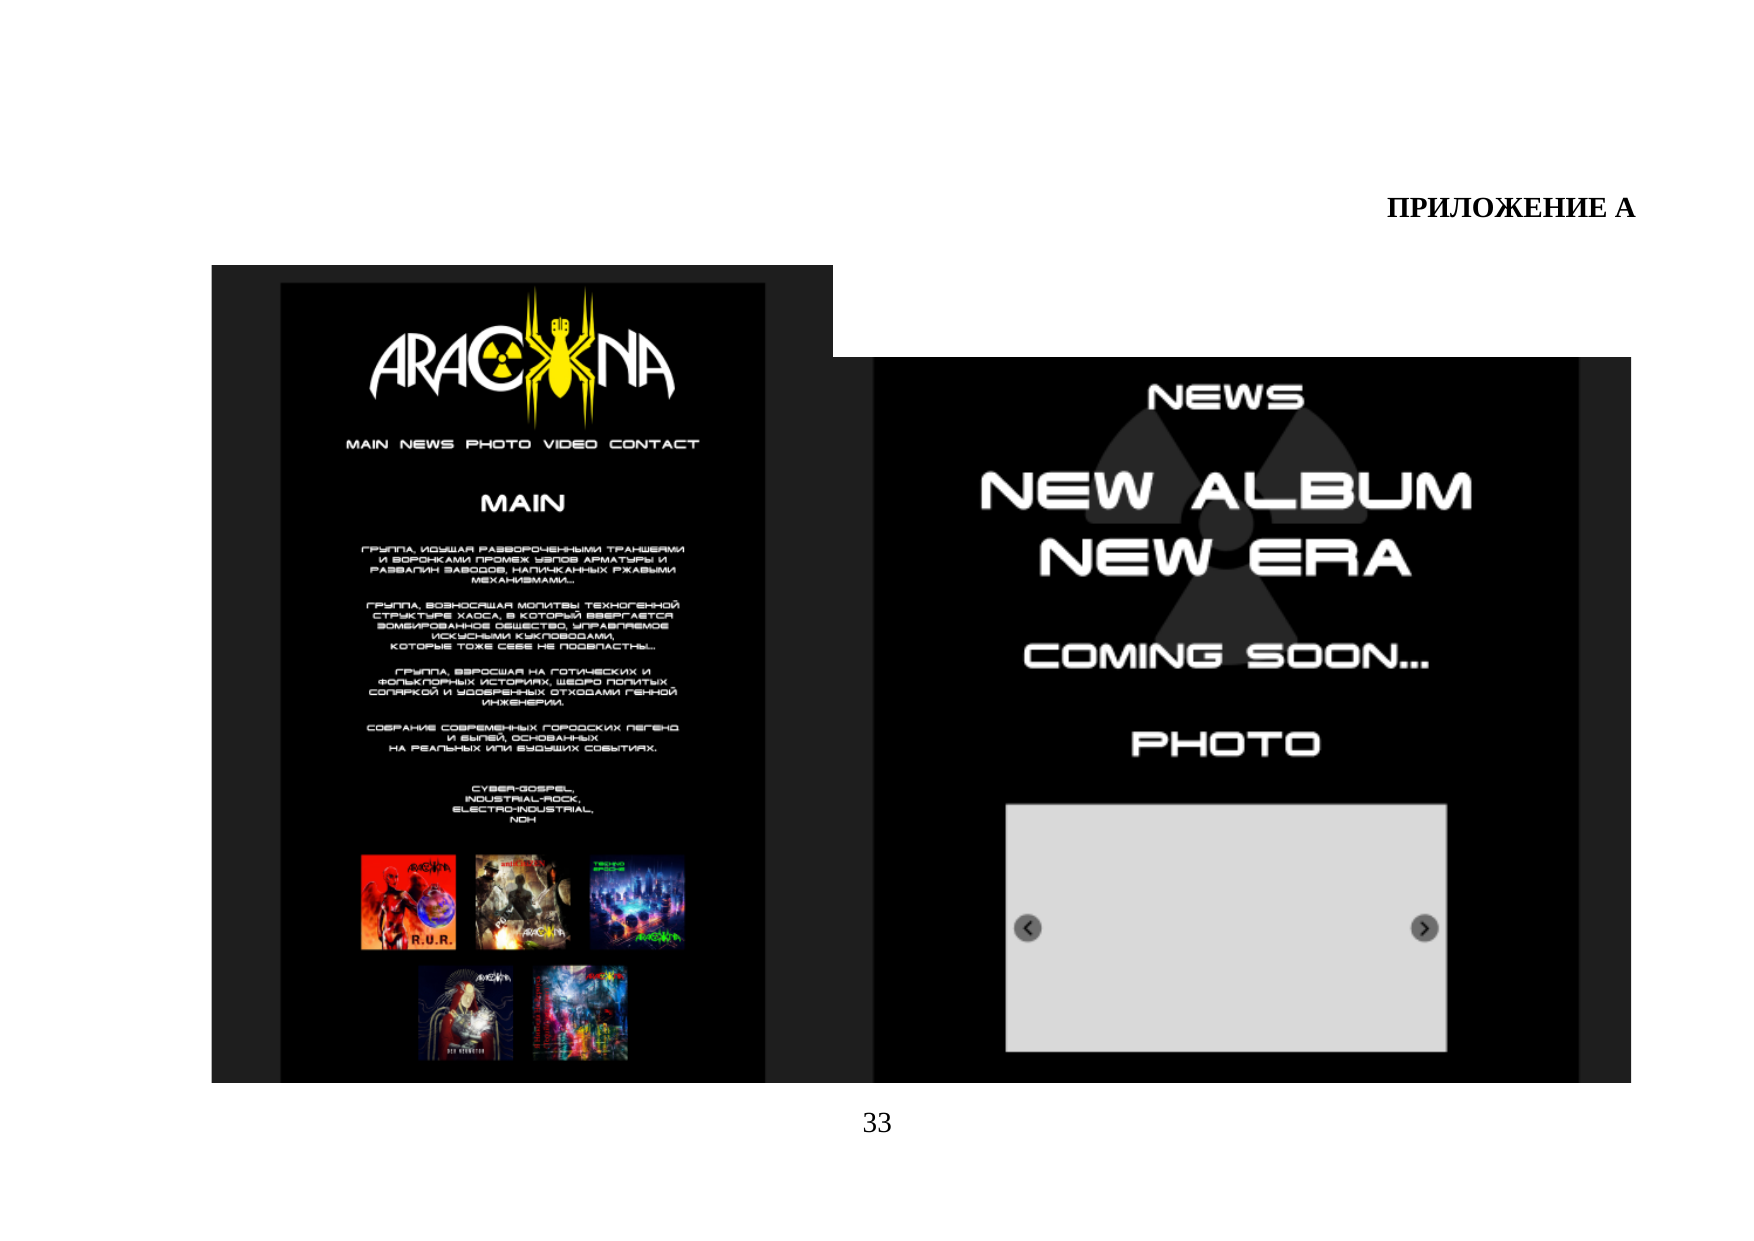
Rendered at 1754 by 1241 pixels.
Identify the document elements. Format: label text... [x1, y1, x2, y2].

list ПРИЛОЖЕНИЕ А [192, 190, 1636, 223]
picture [211, 265, 1632, 1083]
